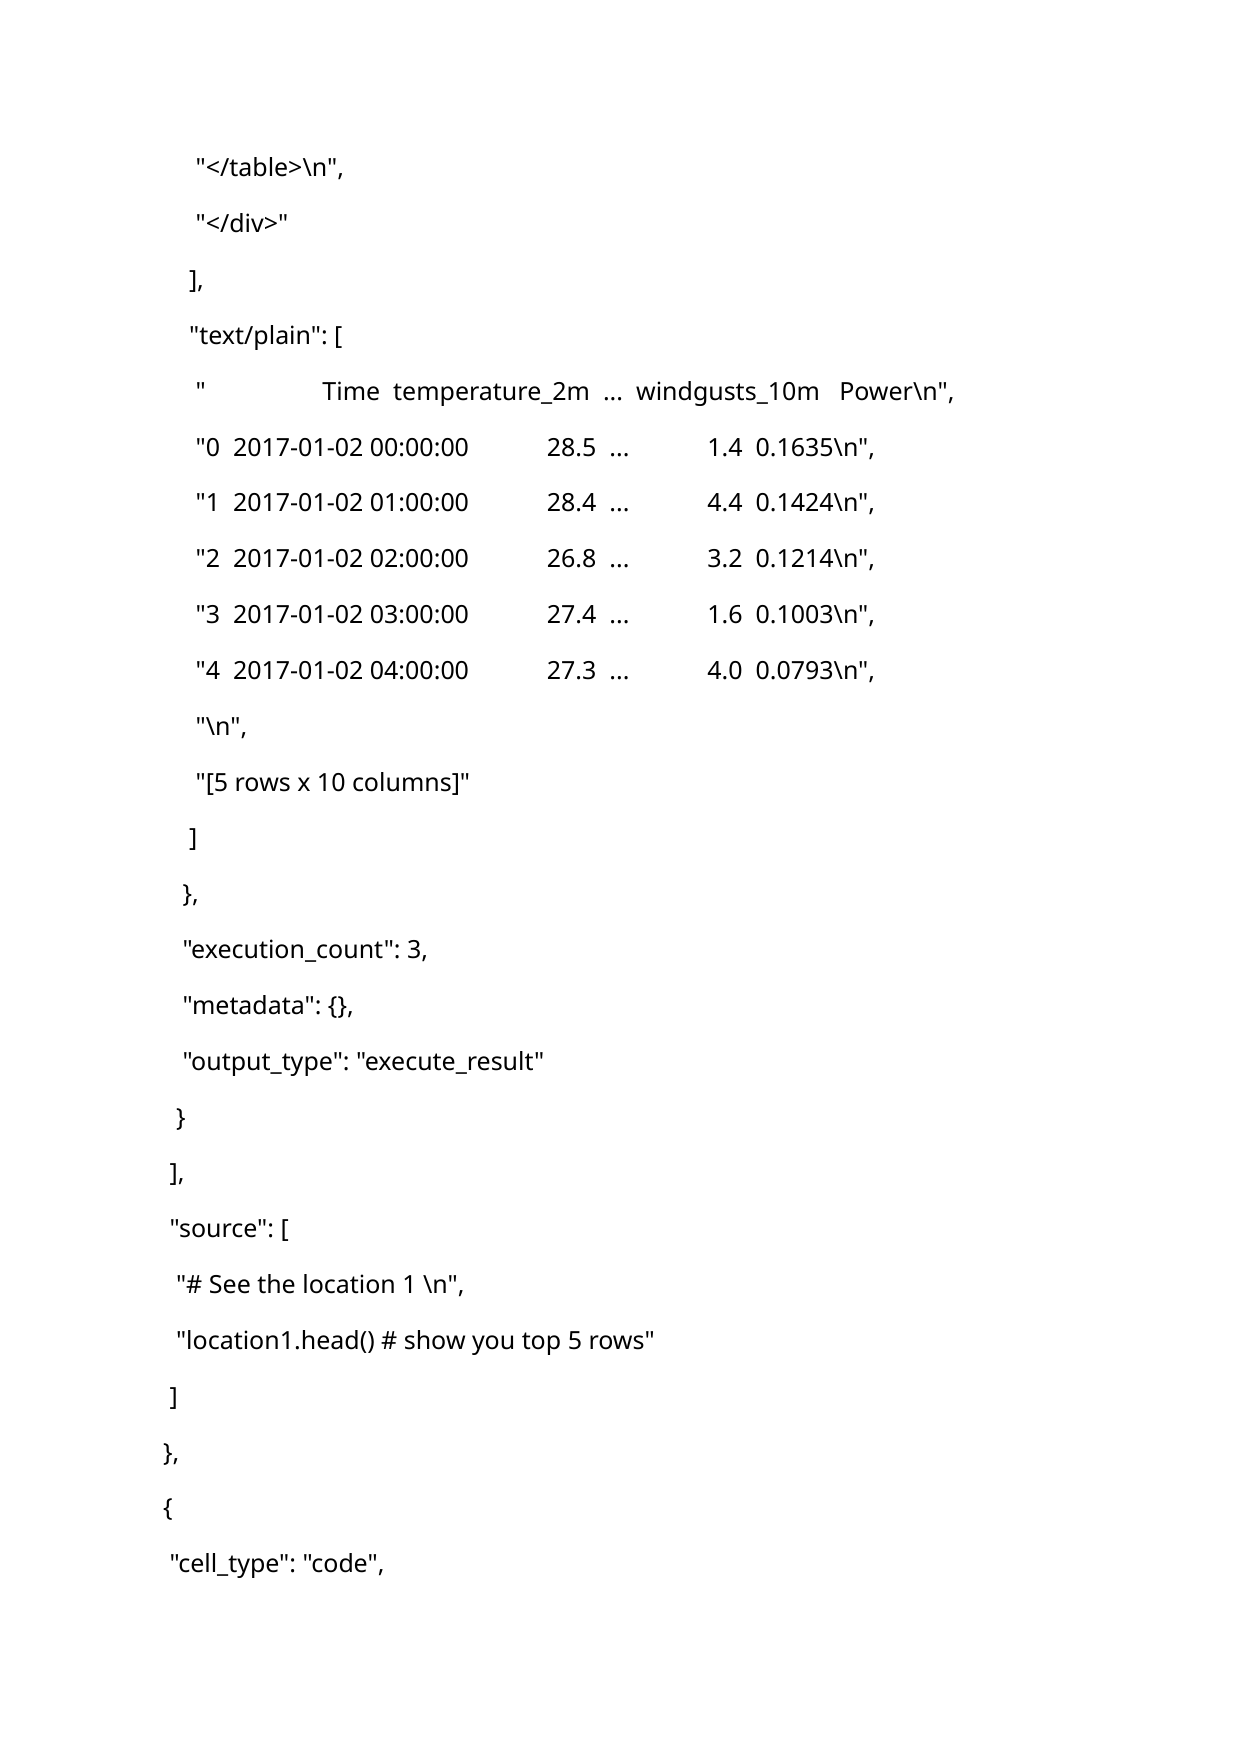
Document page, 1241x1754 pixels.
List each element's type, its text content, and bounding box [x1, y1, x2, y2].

text " Time temperature_2m ... windgusts_10m Power\n", [150, 373, 1090, 407]
text "cell_type": "code", [150, 1546, 1090, 1580]
text "</div>" [150, 206, 1090, 240]
text "1 2017-01-02 01:00:00 28.4 ... 4.4 0.1424\n", [150, 485, 1090, 519]
text ], [150, 262, 1090, 296]
text "text/plain": [ [150, 317, 1090, 352]
text ] [150, 820, 1090, 854]
text "execution_count": 3, [150, 932, 1090, 966]
text "location1.head() # show you top 5 rows" [150, 1322, 1090, 1357]
text "[5 rows x 10 columns]" [150, 764, 1090, 798]
text "4 2017-01-02 04:00:00 27.3 ... 4.0 0.0793\n", [150, 652, 1090, 687]
text "\n", [150, 708, 1090, 742]
text "metadata": {}, [150, 987, 1090, 1022]
text }, [150, 1434, 1090, 1468]
text "source": [ [150, 1211, 1090, 1245]
text "0 2017-01-02 00:00:00 28.5 ... 1.4 0.1635\n", [150, 429, 1090, 463]
text "</table>\n", [150, 150, 1090, 184]
text "3 2017-01-02 03:00:00 27.4 ... 1.6 0.1003\n", [150, 597, 1090, 631]
text "output_type": "execute_result" [150, 1043, 1090, 1077]
text } [150, 1099, 1090, 1133]
text ] [150, 1378, 1090, 1412]
text ], [150, 1155, 1090, 1189]
text "2 2017-01-02 02:00:00 26.8 ... 3.2 0.1214\n", [150, 541, 1090, 575]
text }, [150, 876, 1090, 910]
text { [150, 1490, 1090, 1524]
text "# See the location 1 \n", [150, 1267, 1090, 1301]
